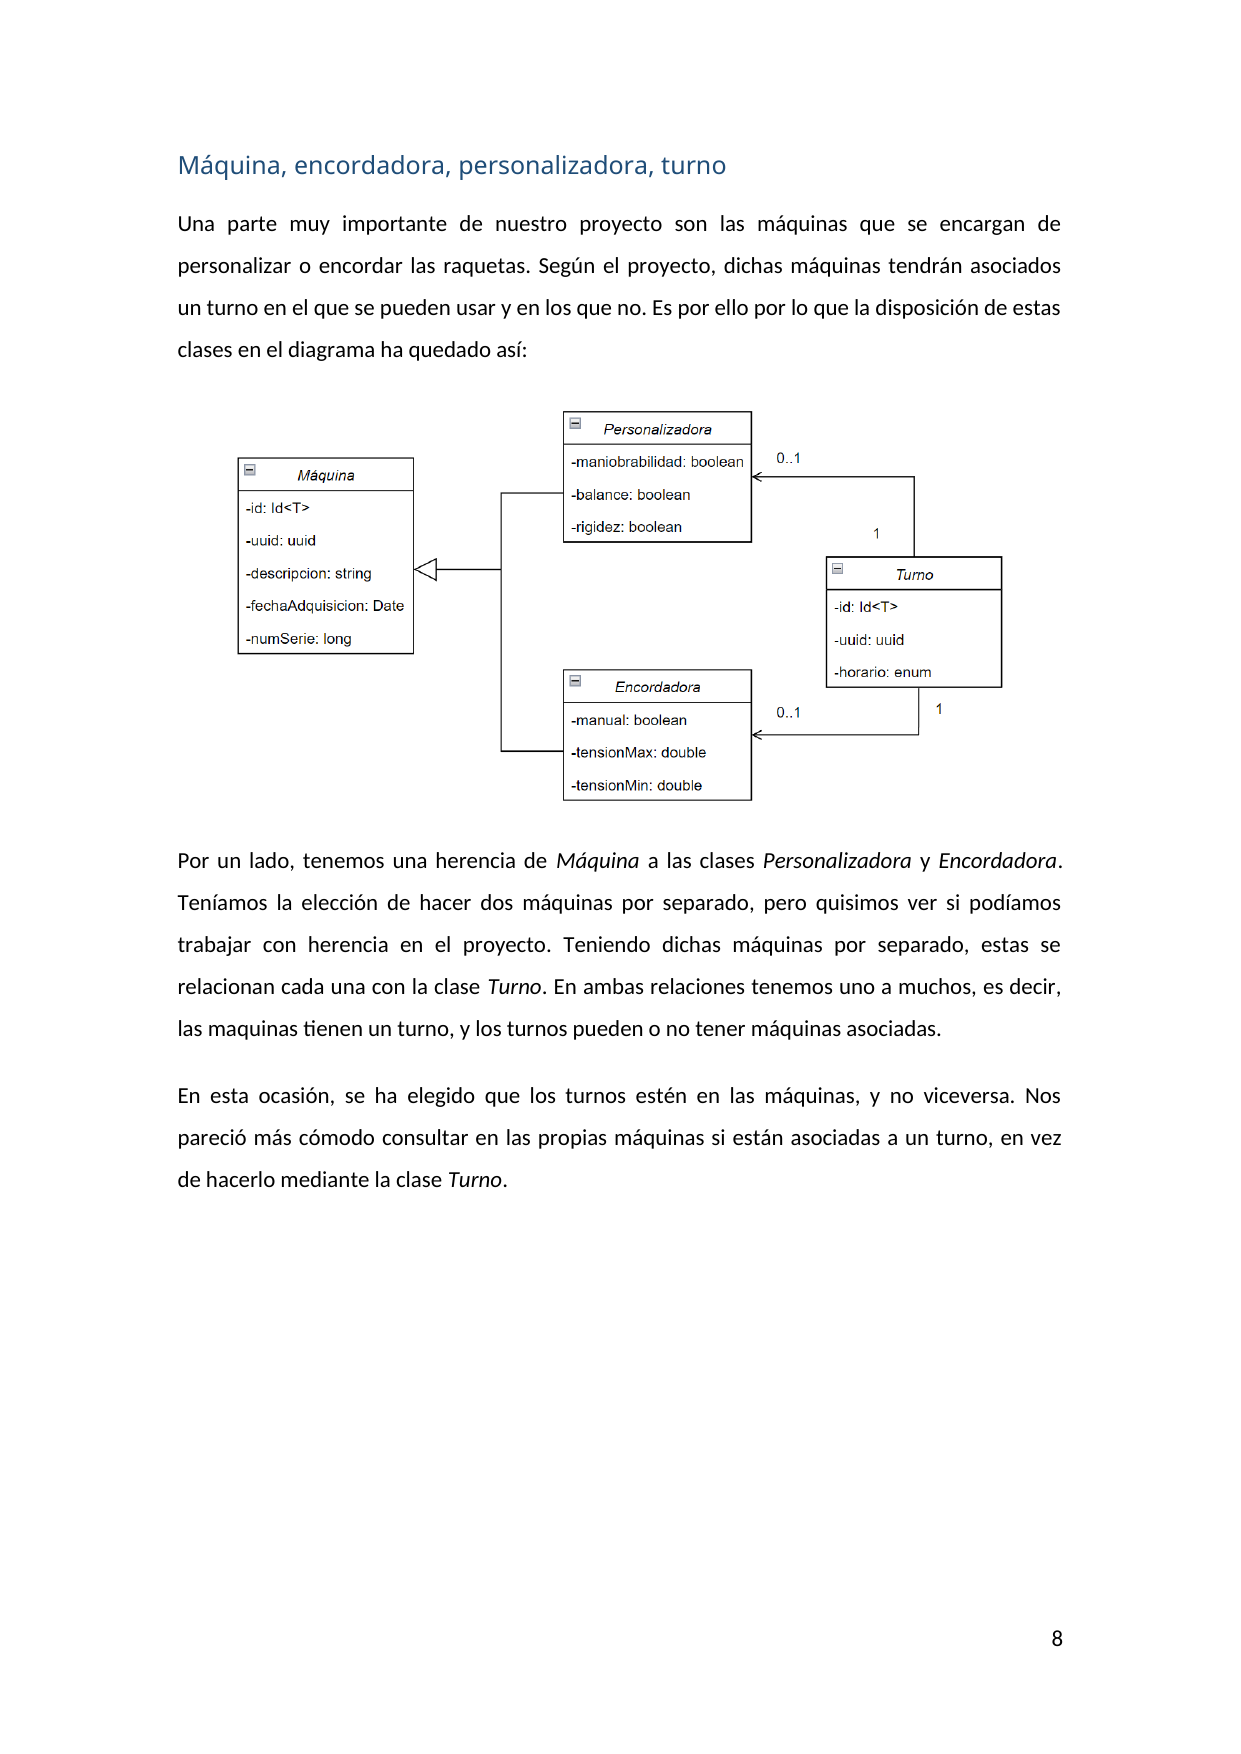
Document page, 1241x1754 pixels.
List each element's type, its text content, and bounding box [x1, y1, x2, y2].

picture [230, 402, 1011, 808]
subtitle Máquina, encordadora, personalizadora, turno [177, 148, 1063, 182]
text En esta ocasión, se ha elegido que los turnos estén en las máquinas, y no viceversa. Nos pareció más cómodo consultar en las propias máquinas si están asociadas a un turno, en vez de hacerlo mediante la clase Turno. [177, 1081, 1063, 1193]
text Una parte muy importante de nuestro proyecto son las máquinas que se encargan de personalizar o encordar las raquetas. Según el proyecto, dichas máquinas tendrán asociados un turno en el que se pueden usar y en los que no. Es por ello por lo que la disposición de estas clases en el diagrama ha quedado así: [177, 209, 1063, 363]
text Por un lado, tenemos una herencia de Máquina a las clases Personalizadora y Encordadora. Teníamos la elección de hacer dos máquinas por separado, pero quisimos ver si podíamos trabajar con herencia en el proyecto. Teniendo dichas máquinas por separado, estas se relacionan cada una con la clase Turno. En ambas relaciones tenemos uno a muchos, es decir, las maquinas tienen un turno, y los turnos pueden o no tener máquinas asociadas. [177, 846, 1063, 1042]
